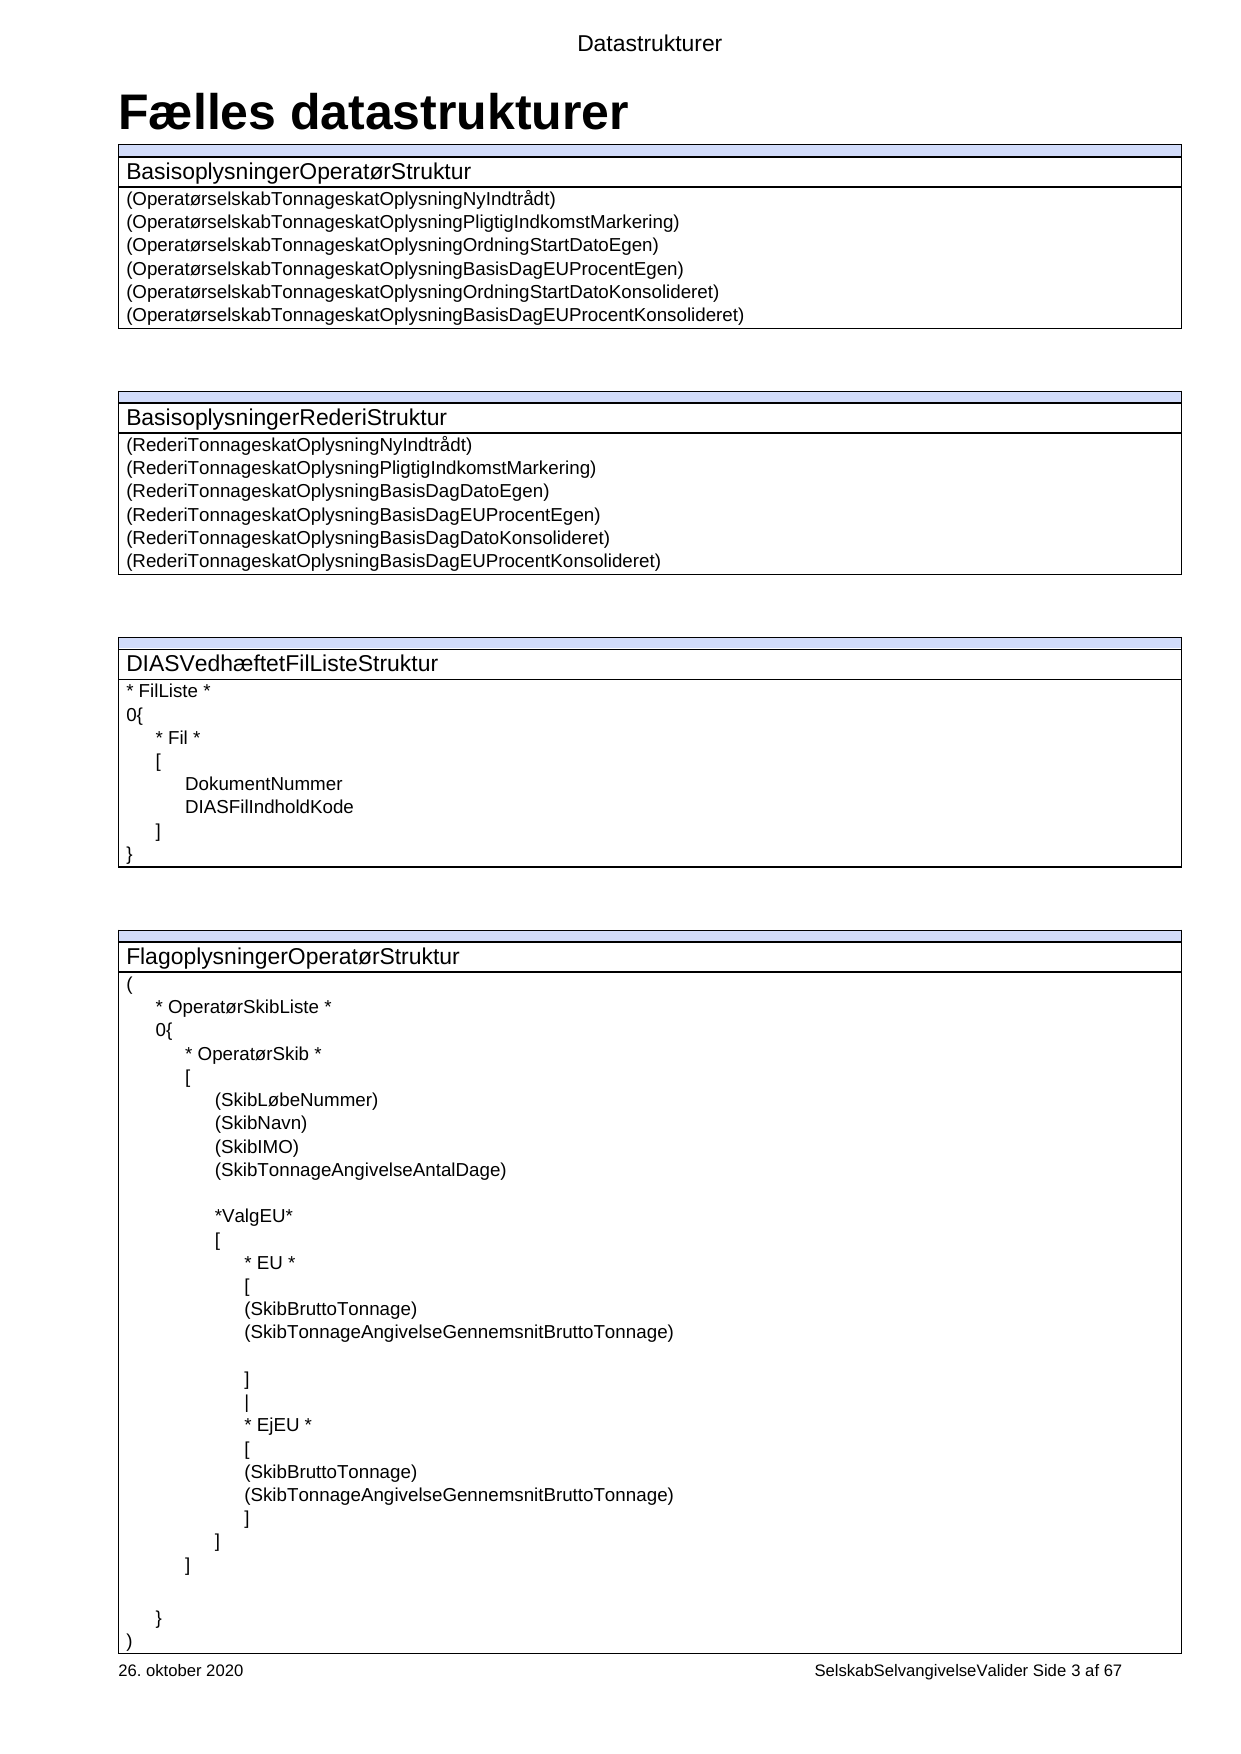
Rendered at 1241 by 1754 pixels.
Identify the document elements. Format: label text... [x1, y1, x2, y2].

table_header [119, 638, 1181, 648]
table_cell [119, 973, 1181, 1653]
table_cell BasisoplysningerOperatørStruktur [119, 158, 1181, 186]
table_cell DIASVedhæftetFilListeStruktur [119, 650, 1181, 678]
table_cell (OperatørselskabTonnageskatOplysningNyIndtrådt) (OperatørselskabTonnageskatOplysningPligtigIndkomstMarkering) (OperatørselskabTonnageskatOplysningOrdningStartDatoEgen) (OperatørselskabTonnageskatOplysningBasisDagEUProcentEgen) (OperatørselskabTonnageskatOplysningOrdningStartDatoKonsolideret) (OperatørselskabTonnageskatOplysningBasisDagEUProcentKonsolideret) [119, 188, 1181, 327]
table_header [119, 145, 1181, 156]
text Fælles datastrukturer [118, 82, 1181, 140]
table_cell (RederiTonnageskatOplysningNyIndtrådt) (RederiTonnageskatOplysningPligtigIndkomstMarkering) (RederiTonnageskatOplysningBasisDagDatoEgen) (RederiTonnageskatOplysningBasisDagEUProcentEgen) (RederiTonnageskatOplysningBasisDagDatoKonsolideret) (RederiTonnageskatOplysningBasisDagEUProcentKonsolideret) [119, 434, 1181, 574]
table_cell FlagoplysningerOperatørStruktur [119, 943, 1181, 971]
table_cell * FilListe * 0{ * Fil * [ DokumentNummer DIASFilIndholdKode ] } [119, 680, 1181, 866]
table_header [119, 392, 1181, 402]
table_header [119, 931, 1181, 941]
table_cell BasisoplysningerRederiStruktur [119, 404, 1181, 432]
